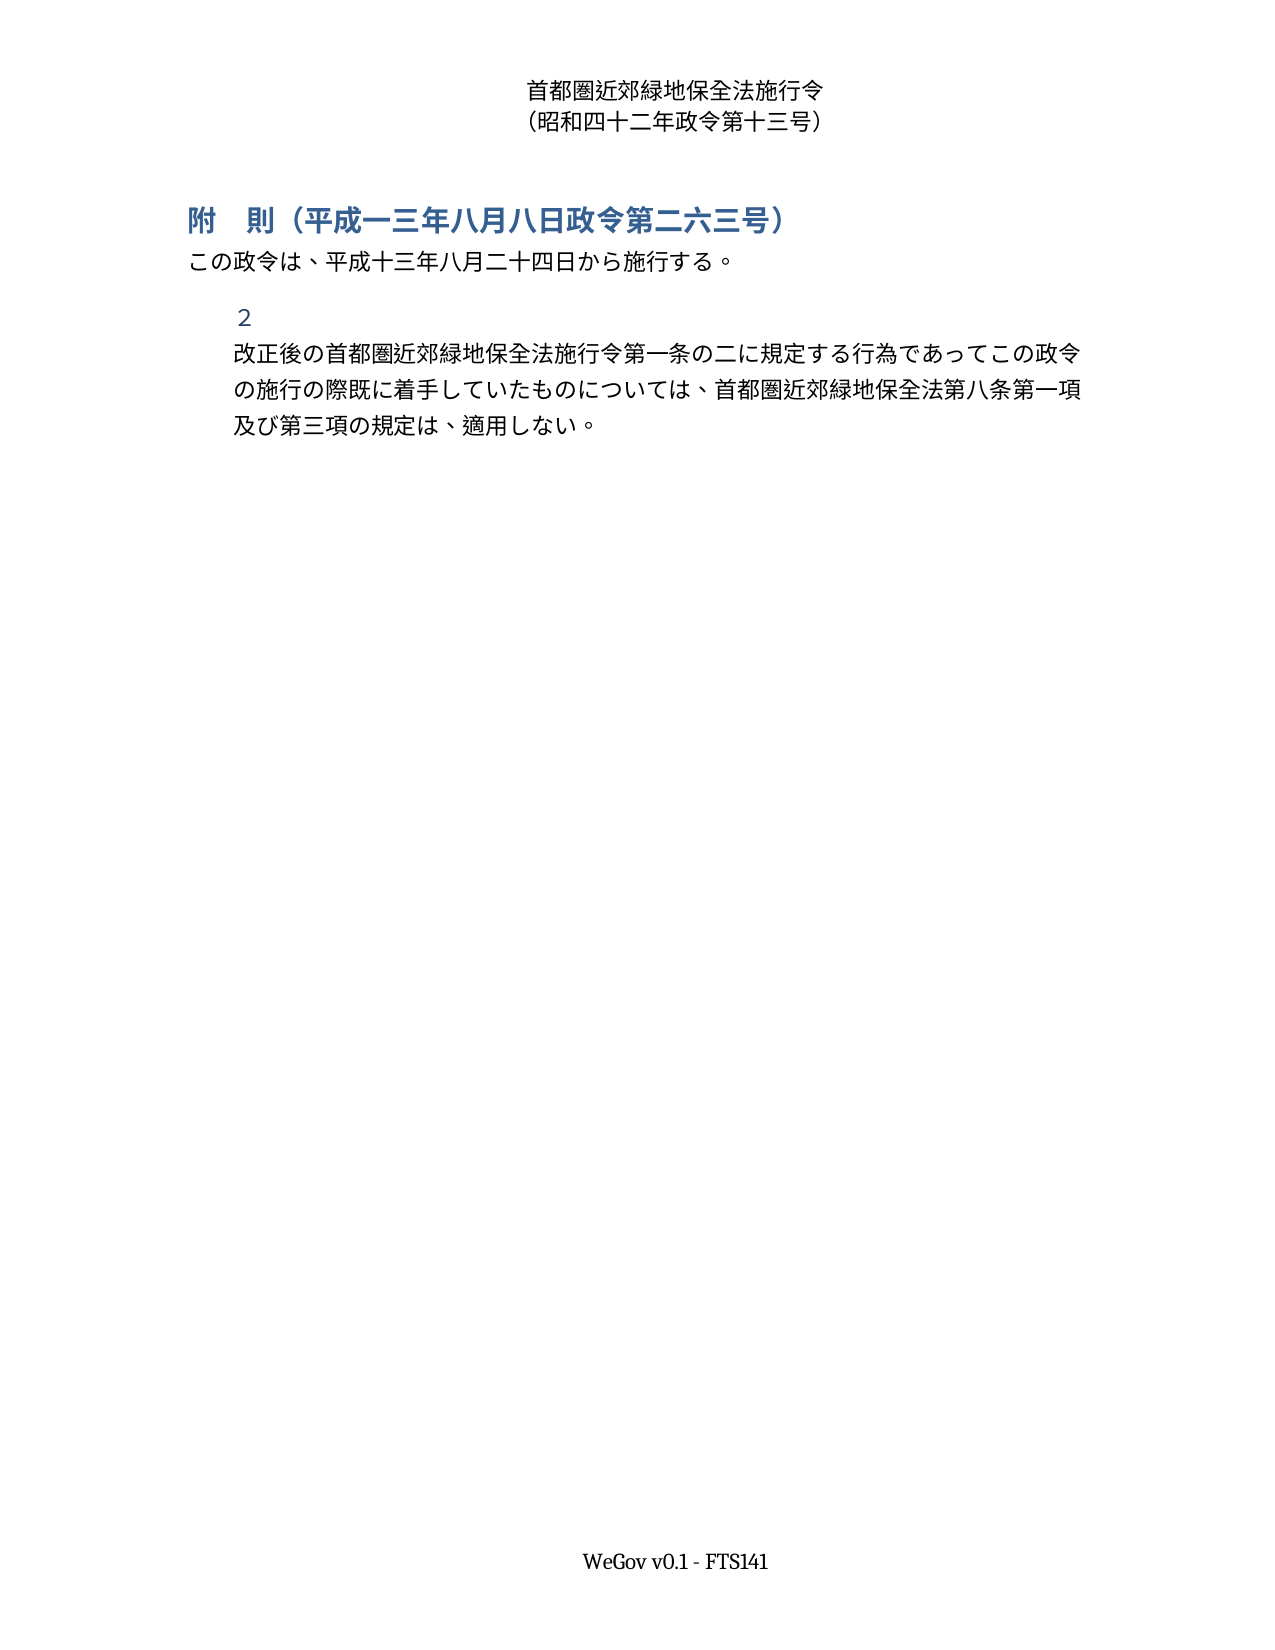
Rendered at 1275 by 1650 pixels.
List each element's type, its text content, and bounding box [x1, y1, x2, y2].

text この政令は、平成十三年八月二十四日から施行する。 [187, 246, 1087, 277]
subtitle ２ [233, 302, 1087, 334]
subtitle 附 則（平成一三年八月八日政令第二六三号） [187, 200, 1087, 240]
text 改正後の首都圏近郊緑地保全法施行令第一条の二に規定する行為であってこの政令の施行の際既に着手していたものについては、首都圏近郊緑地保全法第八条第一項及び第三項の規定は、適用しない。 [233, 338, 1087, 441]
